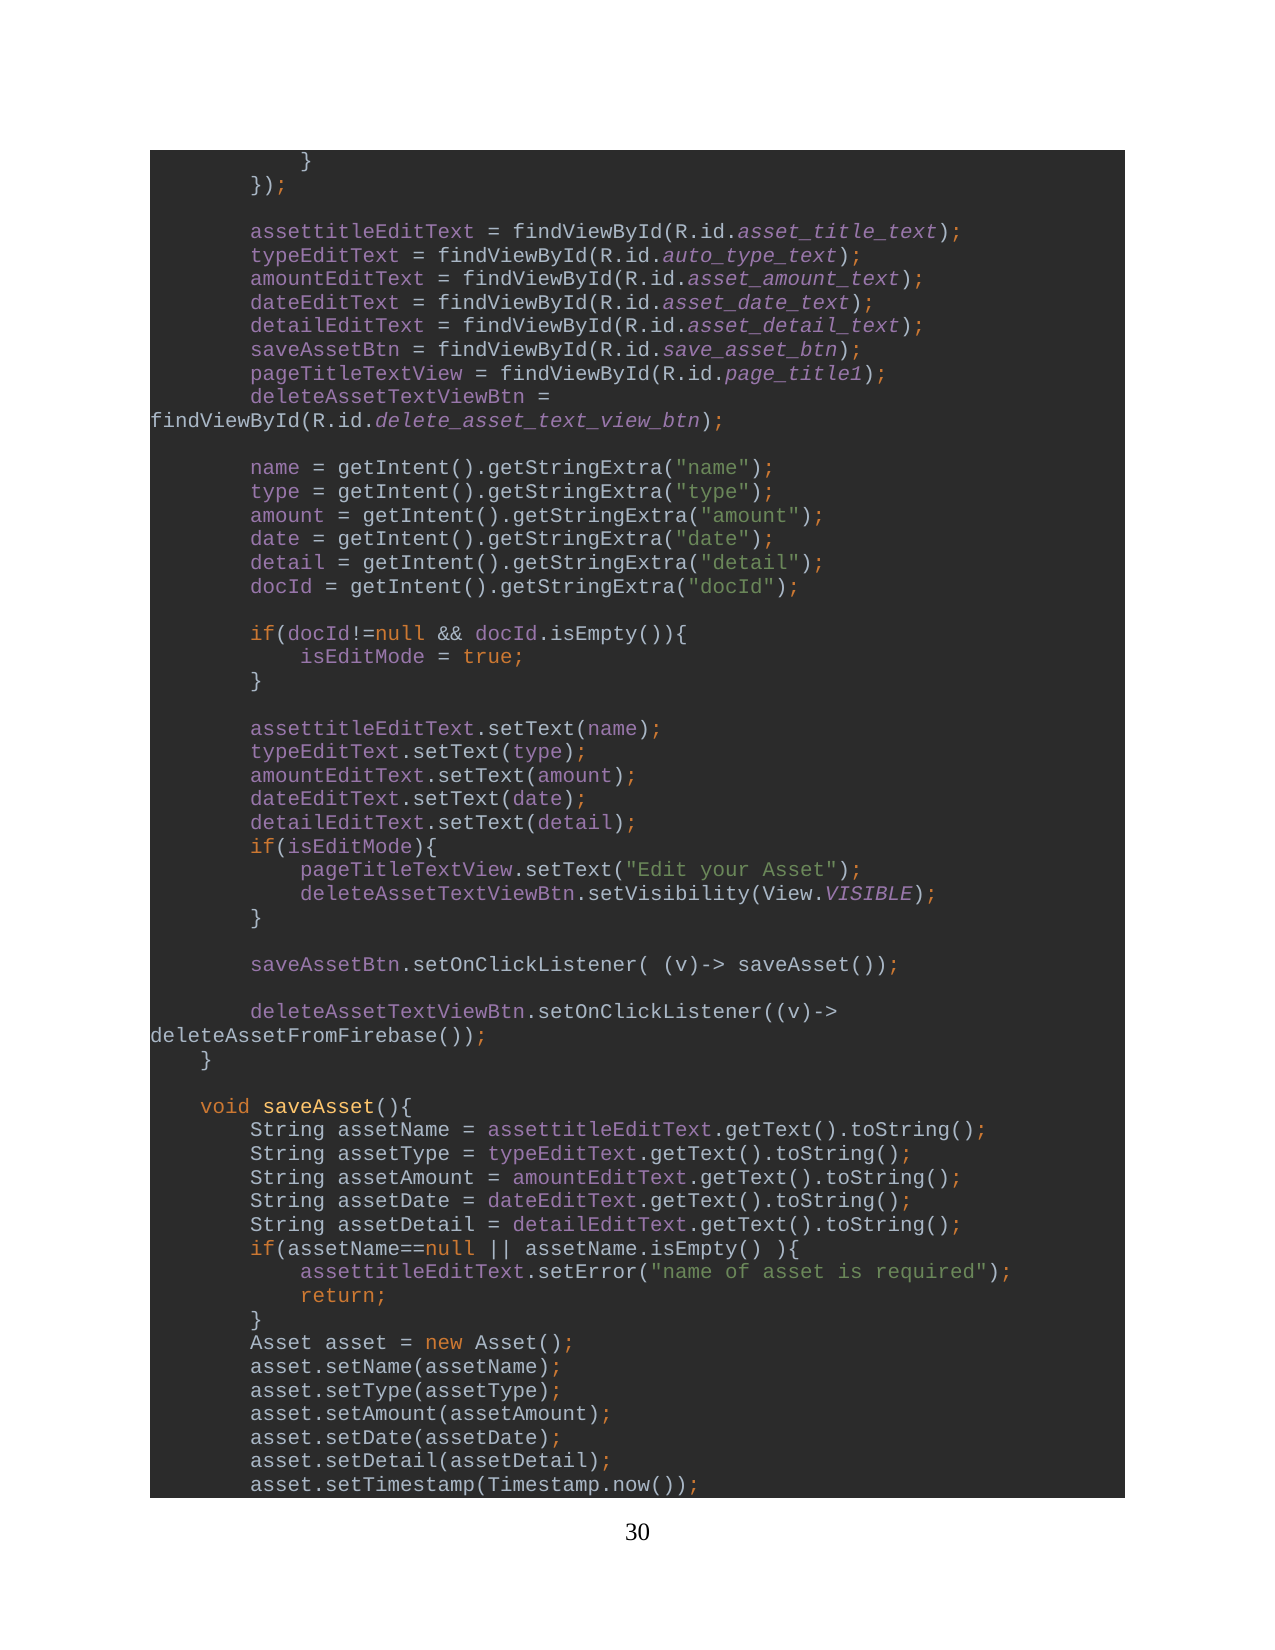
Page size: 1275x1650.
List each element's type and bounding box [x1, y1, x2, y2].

text [150, 150, 1125, 1498]
